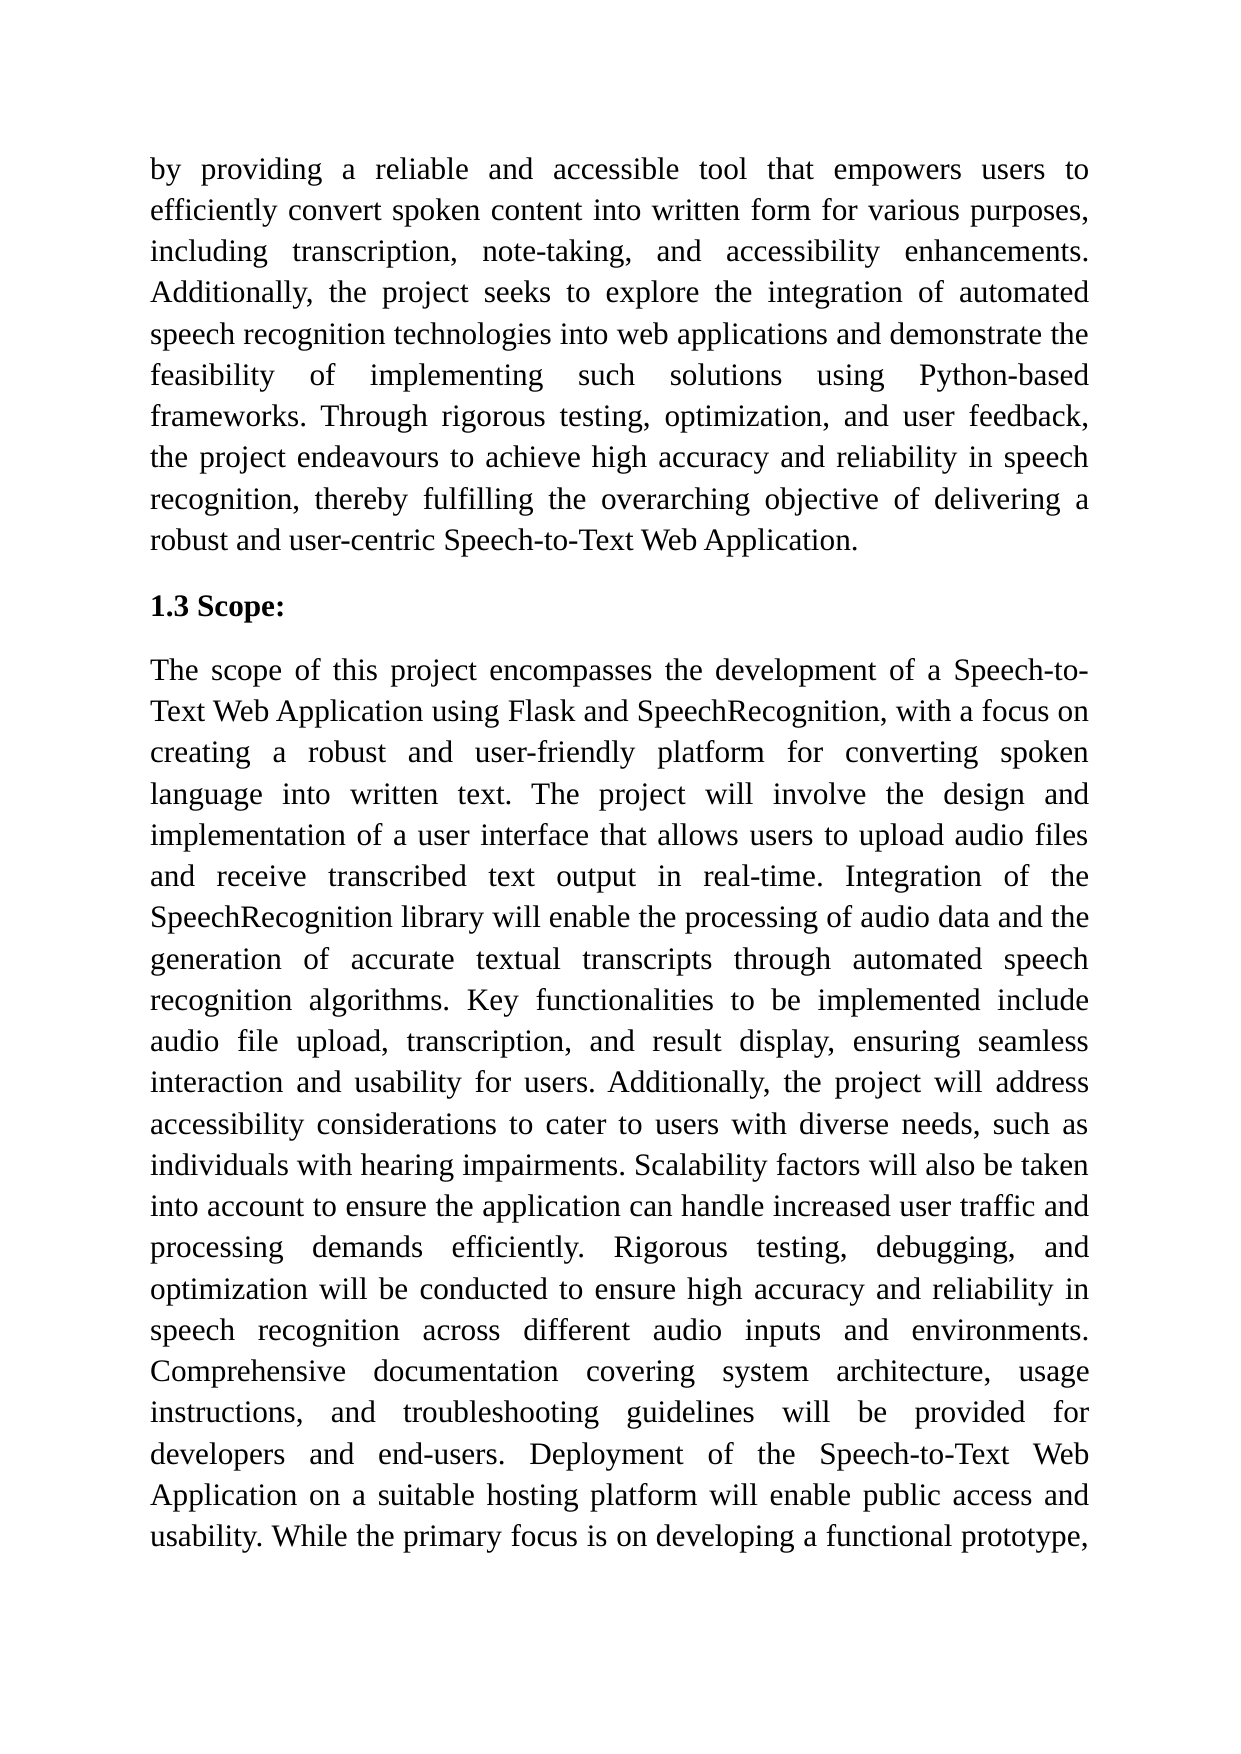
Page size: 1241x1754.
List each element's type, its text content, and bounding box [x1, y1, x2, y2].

subtitle 1.3 Scope: [150, 587, 1090, 623]
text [150, 651, 1090, 1553]
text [150, 150, 1090, 557]
